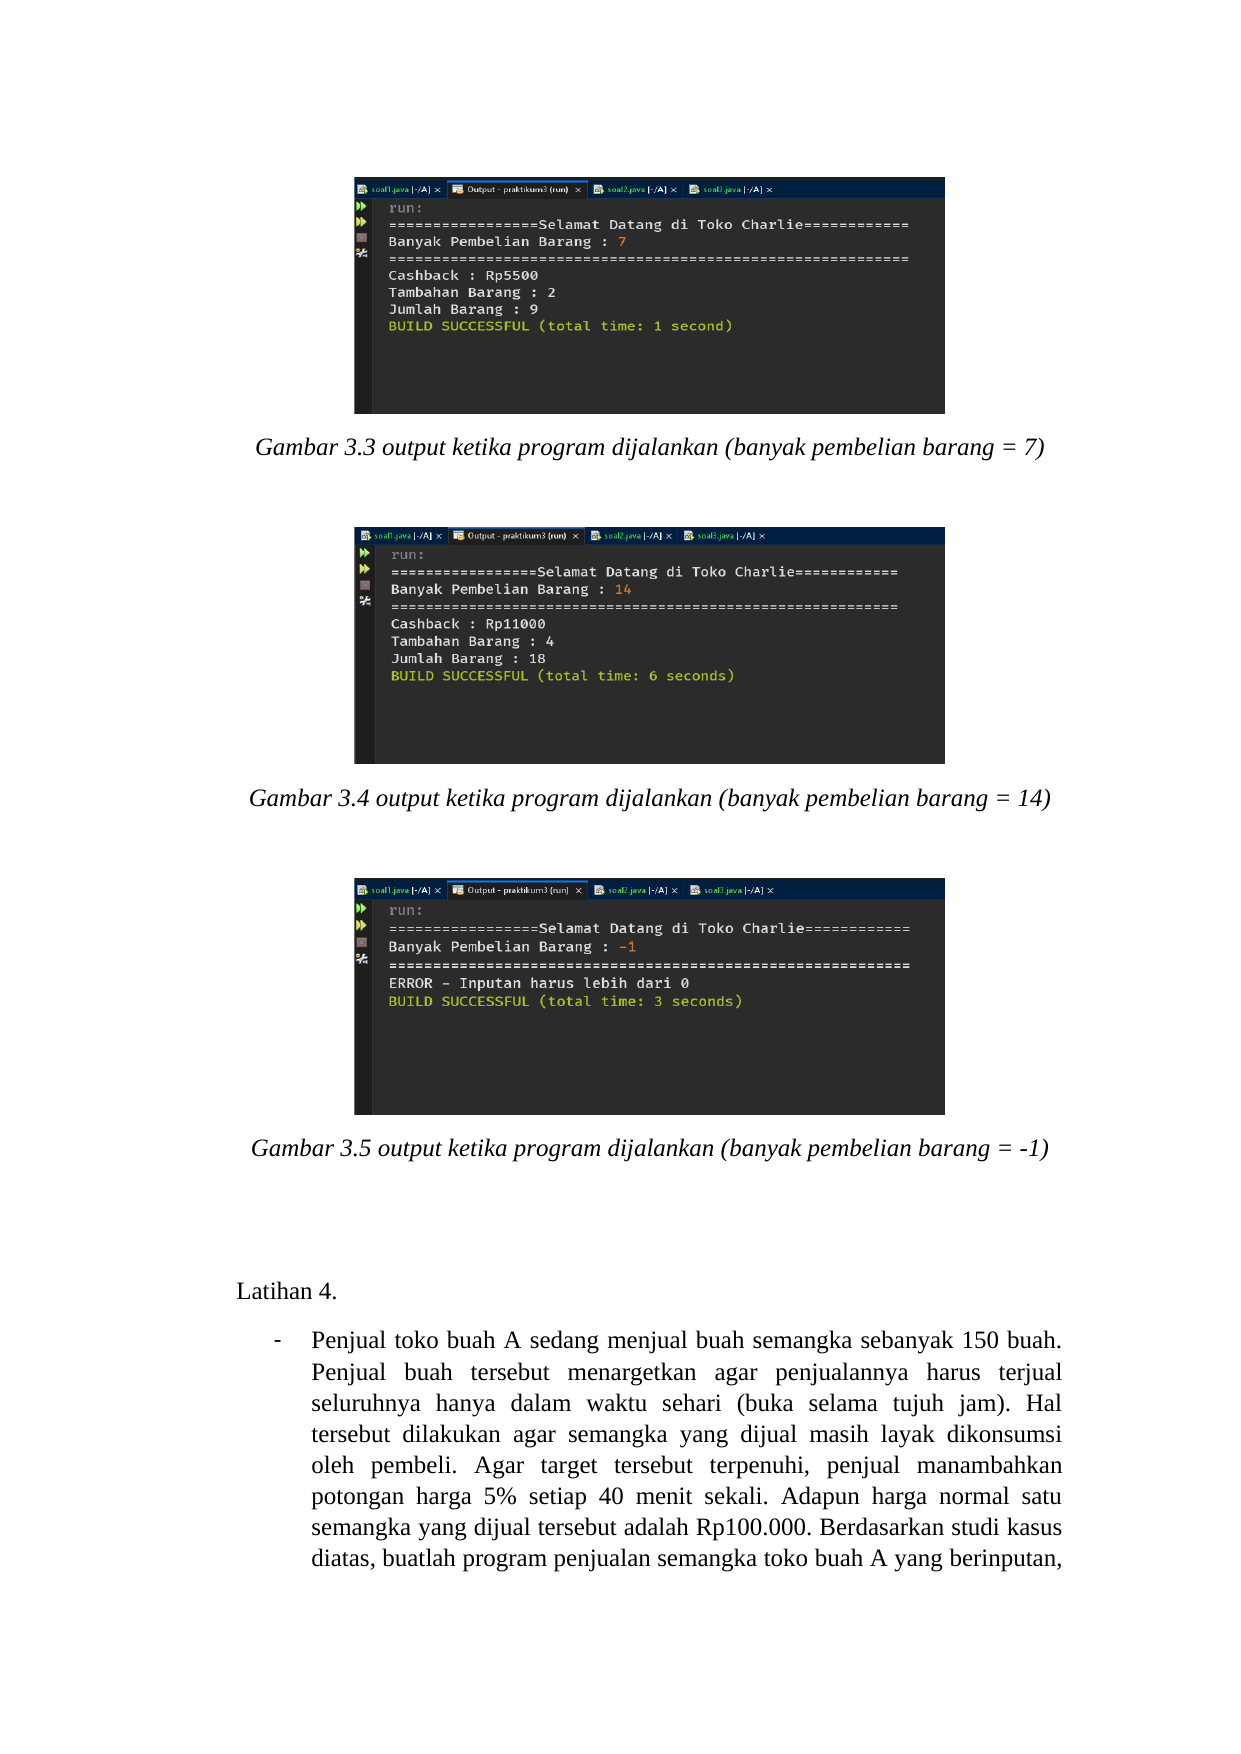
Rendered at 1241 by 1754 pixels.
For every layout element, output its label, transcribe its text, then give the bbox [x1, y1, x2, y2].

text Gambar 3.3 output ketika program dijalankan (banyak pembelian barang = 7) [236, 432, 1063, 461]
text Gambar 3.4 output ketika program dijalankan (banyak pembelian barang = 14) [236, 783, 1063, 812]
text Gambar 3.5 output ketika program dijalankan (banyak pembelian barang = -1) [236, 1133, 1063, 1162]
picture [354, 527, 945, 764]
picture [354, 177, 945, 414]
picture [354, 878, 945, 1115]
text Latihan 4. [236, 1276, 1063, 1305]
